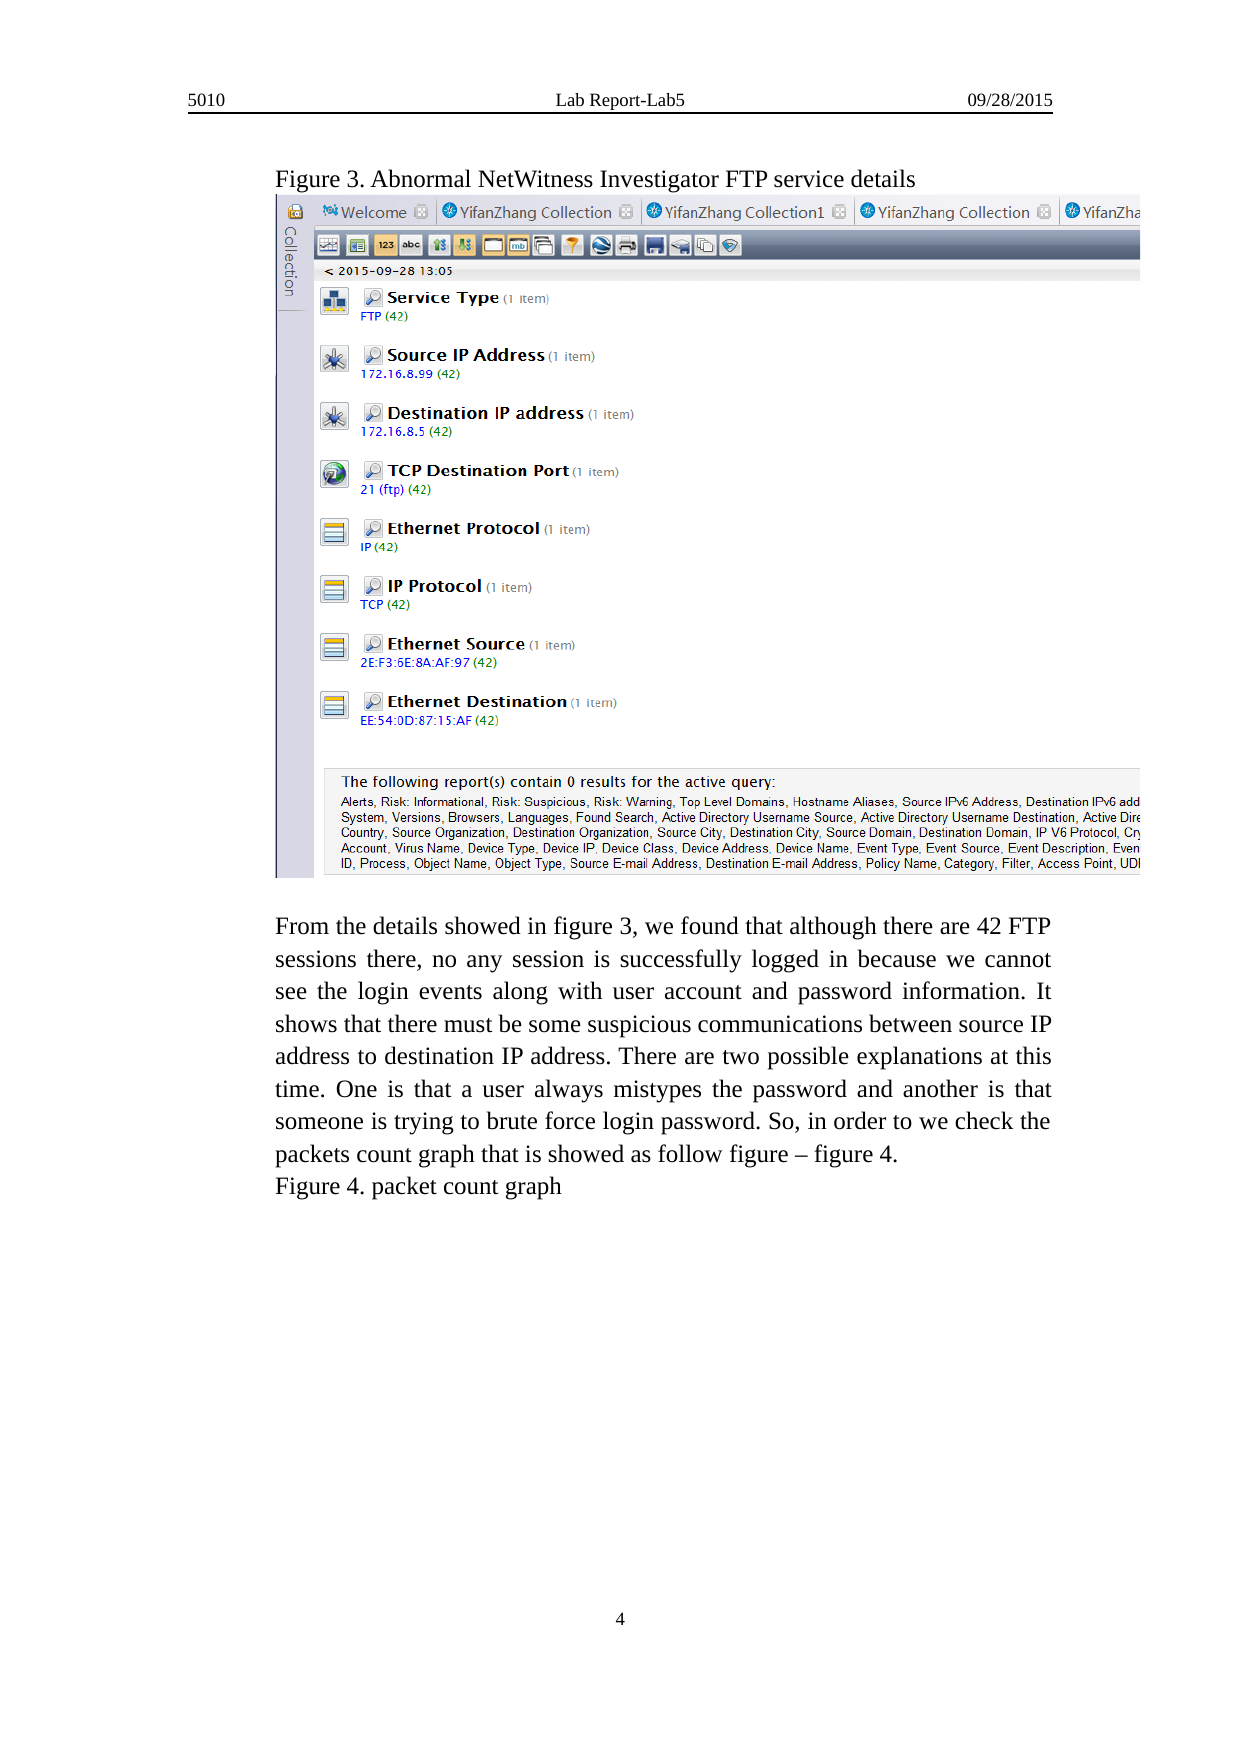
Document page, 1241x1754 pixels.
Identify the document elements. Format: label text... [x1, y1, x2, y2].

picture [275, 194, 1141, 878]
list Figure 3. Abnormal NetWitness Investigator FTP service details [275, 162, 1053, 194]
list From the details showed in figure 3, we found that although there are 42 FTP sessions there, no any session is successfully logged in because we cannot see the login events along with user account and password information. It shows that there must be some suspicious communications between source IP address to destination IP address. There are two possible explanations at this time. One is that a user always mistypes the password and another is that someone is trying to brute force login password. So, in order to we check the packets count graph that is showed as follow figure – figure 4. [275, 909, 1053, 1169]
list Figure 4. packet count graph [275, 1169, 1053, 1202]
